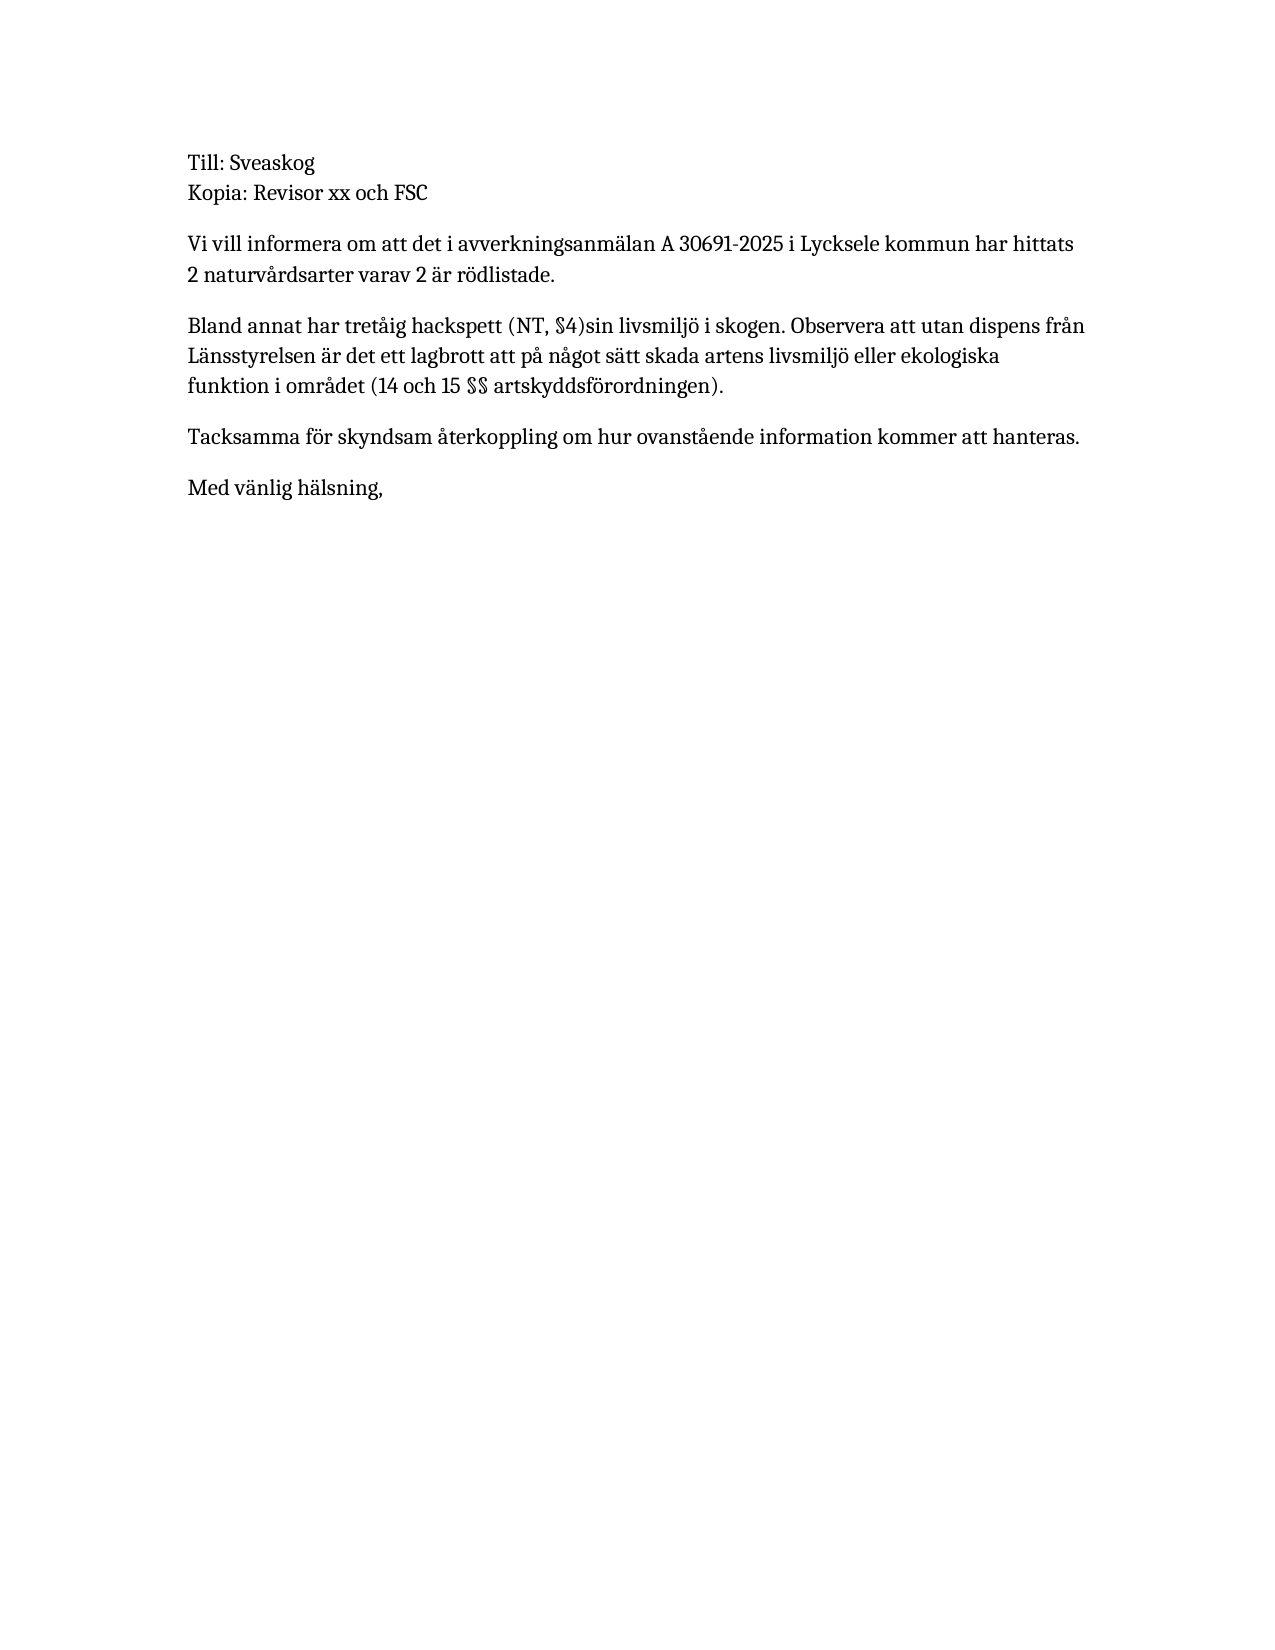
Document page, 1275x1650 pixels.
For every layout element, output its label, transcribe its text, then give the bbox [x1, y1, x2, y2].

text Vi vill informera om att det i avverkningsanmälan A 30691-2025 i Lycksele kommun har hittats 2 naturvårdsarter varav 2 är rödlistade. [187, 231, 1087, 288]
text Tacksamma för skyndsam återkoppling om hur ovanstående information kommer att hanteras. [187, 424, 1087, 450]
text Till: Sveaskog Kopia: Revisor xx och FSC [187, 150, 1087, 207]
text Bland annat har tretåig hackspett (NT, §4)sin livsmiljö i skogen. Observera att utan dispens från Länsstyrelsen är det ett lagbrott att på något sätt skada artens livsmiljö eller ekologiska funktion i området (14 och 15 §§ artskyddsförordningen). [187, 312, 1087, 399]
text Med vänlig hälsning, [187, 475, 1087, 532]
